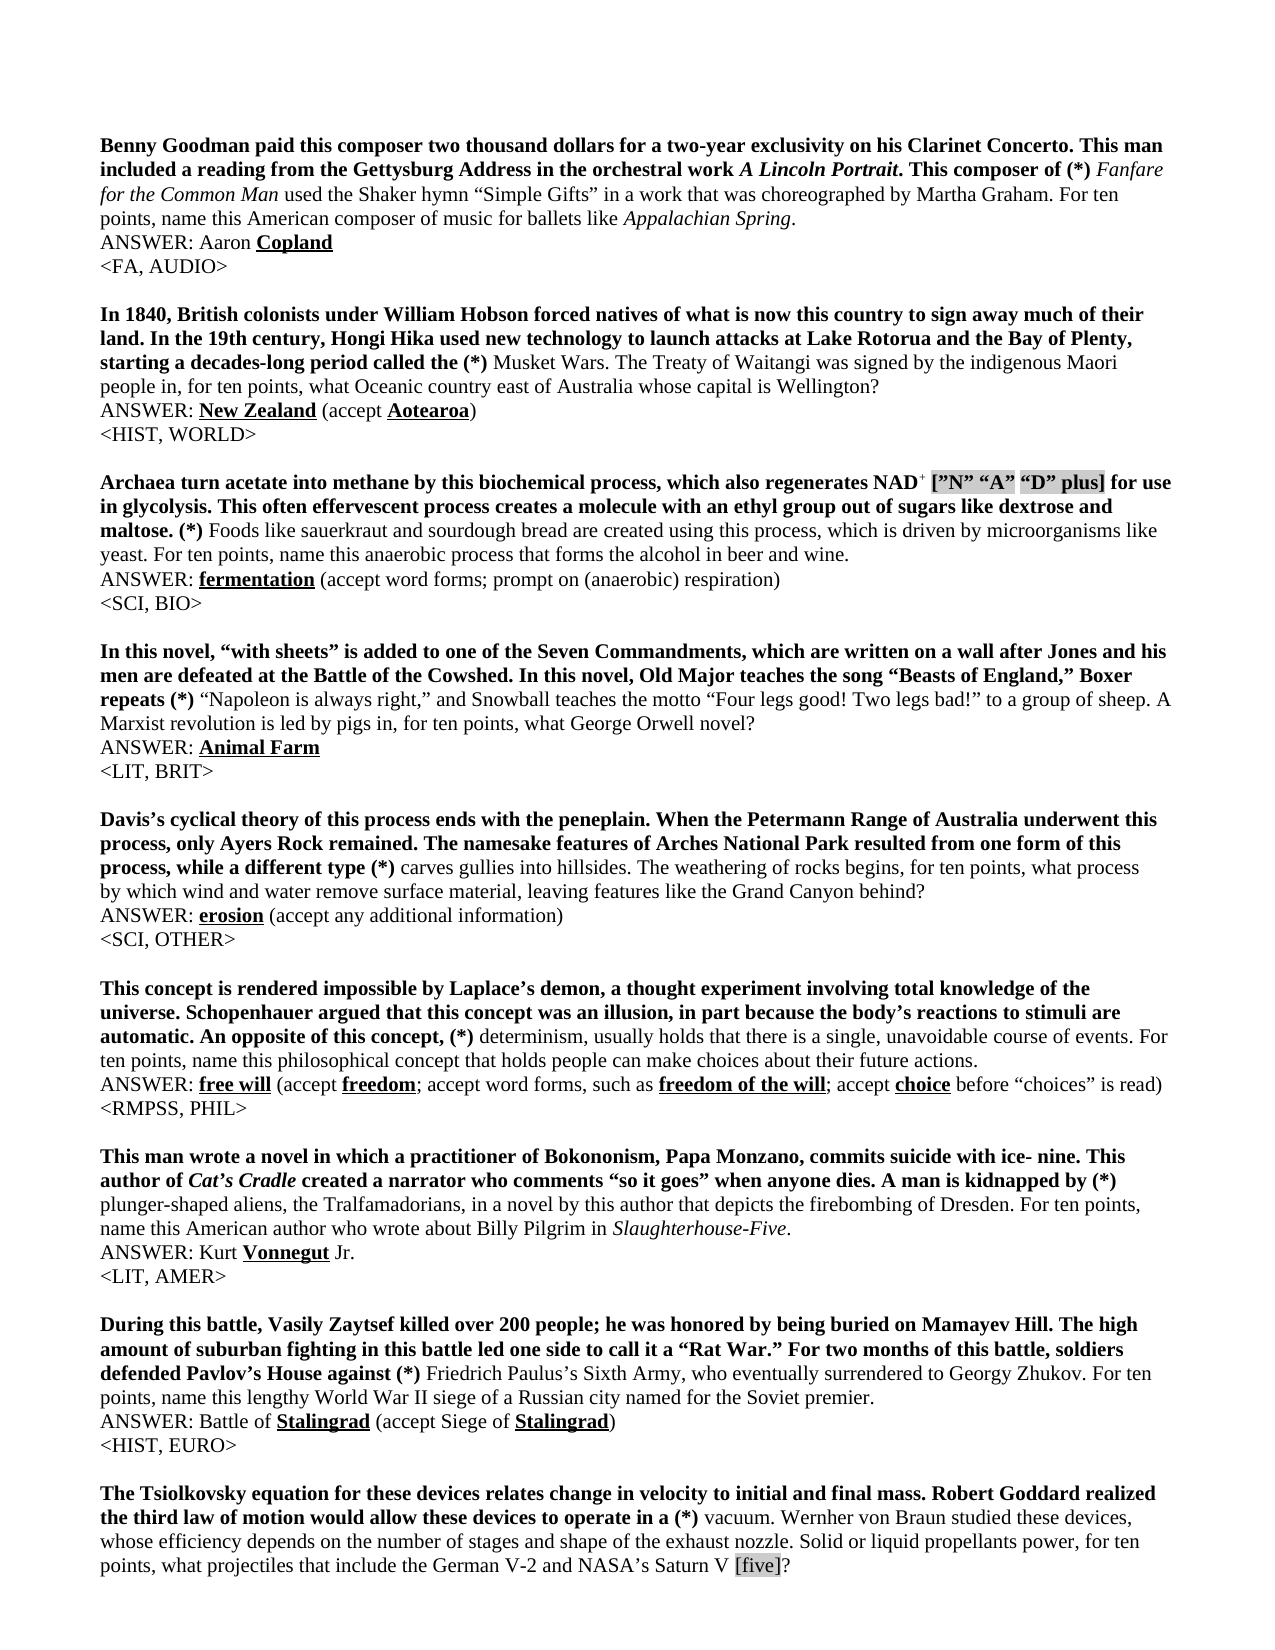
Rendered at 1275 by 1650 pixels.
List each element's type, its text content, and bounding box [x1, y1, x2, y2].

text Archaea turn acetate into methane by this biochemical process, which also regenerates NAD+ [”N” “A” “D” plus] for use in glycolysis. This often effervescent process creates a molecule with an ethyl group out of sugars like dextrose and maltose. (*) Foods like sauerkraut and sourdough bread are created using this process, which is driven by microorganisms like yeast. For ten points, name this anaerobic process that forms the alcohol in beer and wine. [100, 470, 1175, 566]
text Benny Goodman paid this composer two thousand dollars for a two-year exclusivity on his Clarinet Concerto. This man included a reading from the Gettysburg Address in the orchestral work A Lincoln Portrait. This composer of (*) Fanfare for the Common Man used the Shaker hymn “Simple Gifts” in a work that was choreographed by Martha Graham. For ten points, name this American composer of music for ballets like Appalachian Spring. [100, 133, 1175, 229]
text <HIST, EURO> [100, 1433, 1175, 1457]
text ANSWER: Kurt Vonnegut Jr. [100, 1240, 1175, 1264]
text <FA, AUDIO> [100, 254, 1175, 278]
text <SCI, BIO> [100, 591, 1175, 614]
text <HIST, WORLD> [100, 422, 1175, 446]
text <RMPSS, PHIL> [100, 1096, 1175, 1120]
text ANSWER: New Zealand (accept Aotearoa) [100, 398, 1175, 422]
text In this novel, “with sheets” is added to one of the Seven Commandments, which are written on a wall after Jones and his men are defeated at the Battle of the Cowshed. In this novel, Old Major teaches the song “Beasts of England,” Boxer repeats (*) “Napoleon is always right,” and Snowball teaches the motto “Four legs good! Two legs bad!” to a group of sheep. A Marxist revolution is led by pigs in, for ten points, what George Orwell novel? [100, 639, 1175, 735]
text ANSWER: free will (accept freedom; accept word forms, such as freedom of the will; accept choice before “choices” is read) [100, 1072, 1163, 1096]
text <LIT, AMER> [100, 1264, 1175, 1288]
text ANSWER: Battle of Stalingrad (accept Siege of Stalingrad) [100, 1409, 1175, 1433]
text In 1840, British colonists under William Hobson forced natives of what is now this country to sign away much of their land. In the 19th century, Hongi Hika used new technology to launch attacks at Lake Rotorua and the Bay of Plenty, starting a decades-long period called the (*) Musket Wars. The Treaty of Waitangi was signed by the indigenous Maori people in, for ten points, what Oceanic country east of Australia whose capital is Wellington? [100, 302, 1175, 398]
text Davis’s cyclical theory of this process ends with the peneplain. When the Petermann Range of Australia underwent this process, only Ayers Rock remained. The namesake features of Arches National Park resulted from one form of this process, while a different type (*) carves gullies into hillsides. The weathering of rocks begins, for ten points, what process by which wind and water remove surface material, leaving features like the Grand Canyon behind? [100, 807, 1163, 903]
text ANSWER: Animal Farm [100, 735, 1175, 759]
text ANSWER: Aaron Copland [100, 229, 1175, 254]
text ANSWER: erosion (accept any additional information) [100, 903, 1175, 927]
text This man wrote a novel in which a practitioner of Bokononism, Papa Monzano, commits suicide with ice- nine. This author of Cat’s Cradle created a narrator who comments “so it goes” when anyone dies. A man is kidnapped by (*) plunger-shaped aliens, the Tralfamadorians, in a novel by this author that depicts the firebombing of Dresden. For ten points, name this American author who wrote about Billy Pilgrim in Slaughterhouse-Five. [100, 1144, 1175, 1240]
text This concept is rendered impossible by Laplace’s demon, a thought experiment involving total knowledge of the universe. Schopenhauer argued that this concept was an illusion, in part because the body’s reactions to stimuli are automatic. An opposite of this concept, (*) determinism, usually holds that there is a single, unavoidable course of events. For ten points, name this philosophical concept that holds people can make choices about their future actions. [100, 976, 1175, 1072]
text ANSWER: fermentation (accept word forms; prompt on (anaerobic) respiration) [100, 566, 1175, 591]
text <LIT, BRIT> [100, 759, 1175, 783]
text During this battle, Vasily Zaytsef killed over 200 people; he was honored by being buried on Mamayev Hill. The high amount of suburban fighting in this battle led one side to call it a “Rat War.” For two months of this battle, soldiers defended Pavlov’s House against (*) Friedrich Paulus’s Sixth Army, who eventually surrendered to Georgy Zhukov. For ten points, name this lengthy World War II siege of a Russian city named for the Soviet premier. [100, 1312, 1175, 1409]
text The Tsiolkovsky equation for these devices relates change in velocity to initial and final mass. Robert Goddard realized the third law of motion would allow these devices to operate in a (*) vacuum. Wernher von Braun studied these devices, whose efficiency depends on the number of stages and shape of the exhaust nozzle. Solid or liquid propellants power, for ten points, what projectiles that include the German V-2 and NASA’s Saturn V [five]? [100, 1481, 1175, 1577]
text <SCI, OTHER> [100, 927, 1175, 951]
